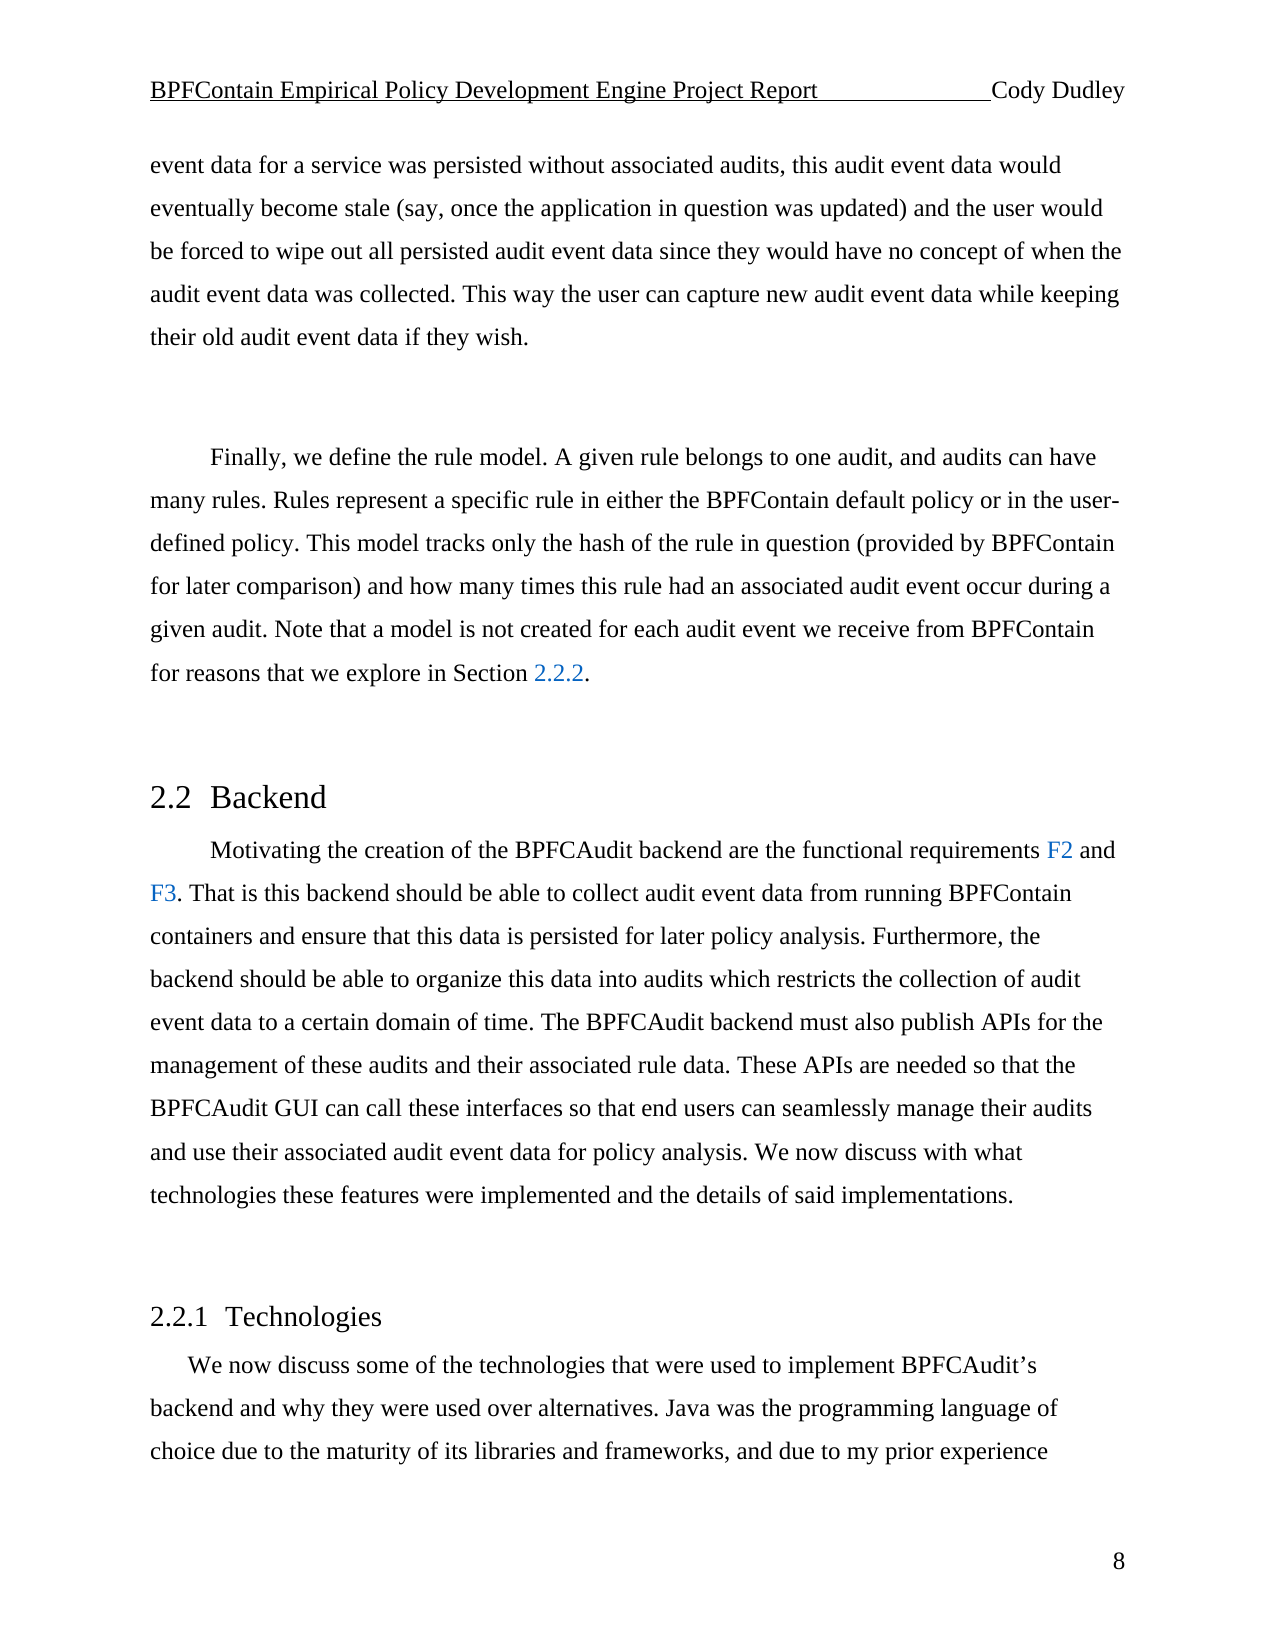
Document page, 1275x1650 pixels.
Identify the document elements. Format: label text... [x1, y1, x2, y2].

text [150, 150, 1125, 351]
subtitle Technologies [150, 1299, 1125, 1333]
text Finally, we define the rule model. A given rule belongs to one audit, and audits can have many rules. Rules represent a specific rule in either the BPFContain default policy or in the user-defined policy. This model tracks only the hash of the rule in question (provided by BPFContain for later comparison) and how many times this rule had an associated audit event occur during a given audit. Note that a model is not created for each audit event we receive from BPFContain for reasons that we explore in Section 2.2.2. [150, 442, 1125, 686]
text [150, 1350, 1125, 1465]
subtitle Backend [150, 777, 1125, 816]
text Motivating the creation of the BPFCAudit backend are the functional requirements F2 and F3. That is this backend should be able to collect audit event data from running BPFContain containers and ensure that this data is persisted for later policy analysis. Furthermore, the backend should be able to organize this data into audits which restricts the collection of audit event data to a certain domain of time. The BPFCAudit backend must also publish APIs for the management of these audits and their associated rule data. These APIs are needed so that the BPFCAudit GUI can call these interfaces so that end users can seamlessly manage their audits and use their associated audit event data for policy analysis. We now discuss with what technologies these features were implemented and the details of said implementations. [150, 835, 1125, 1208]
